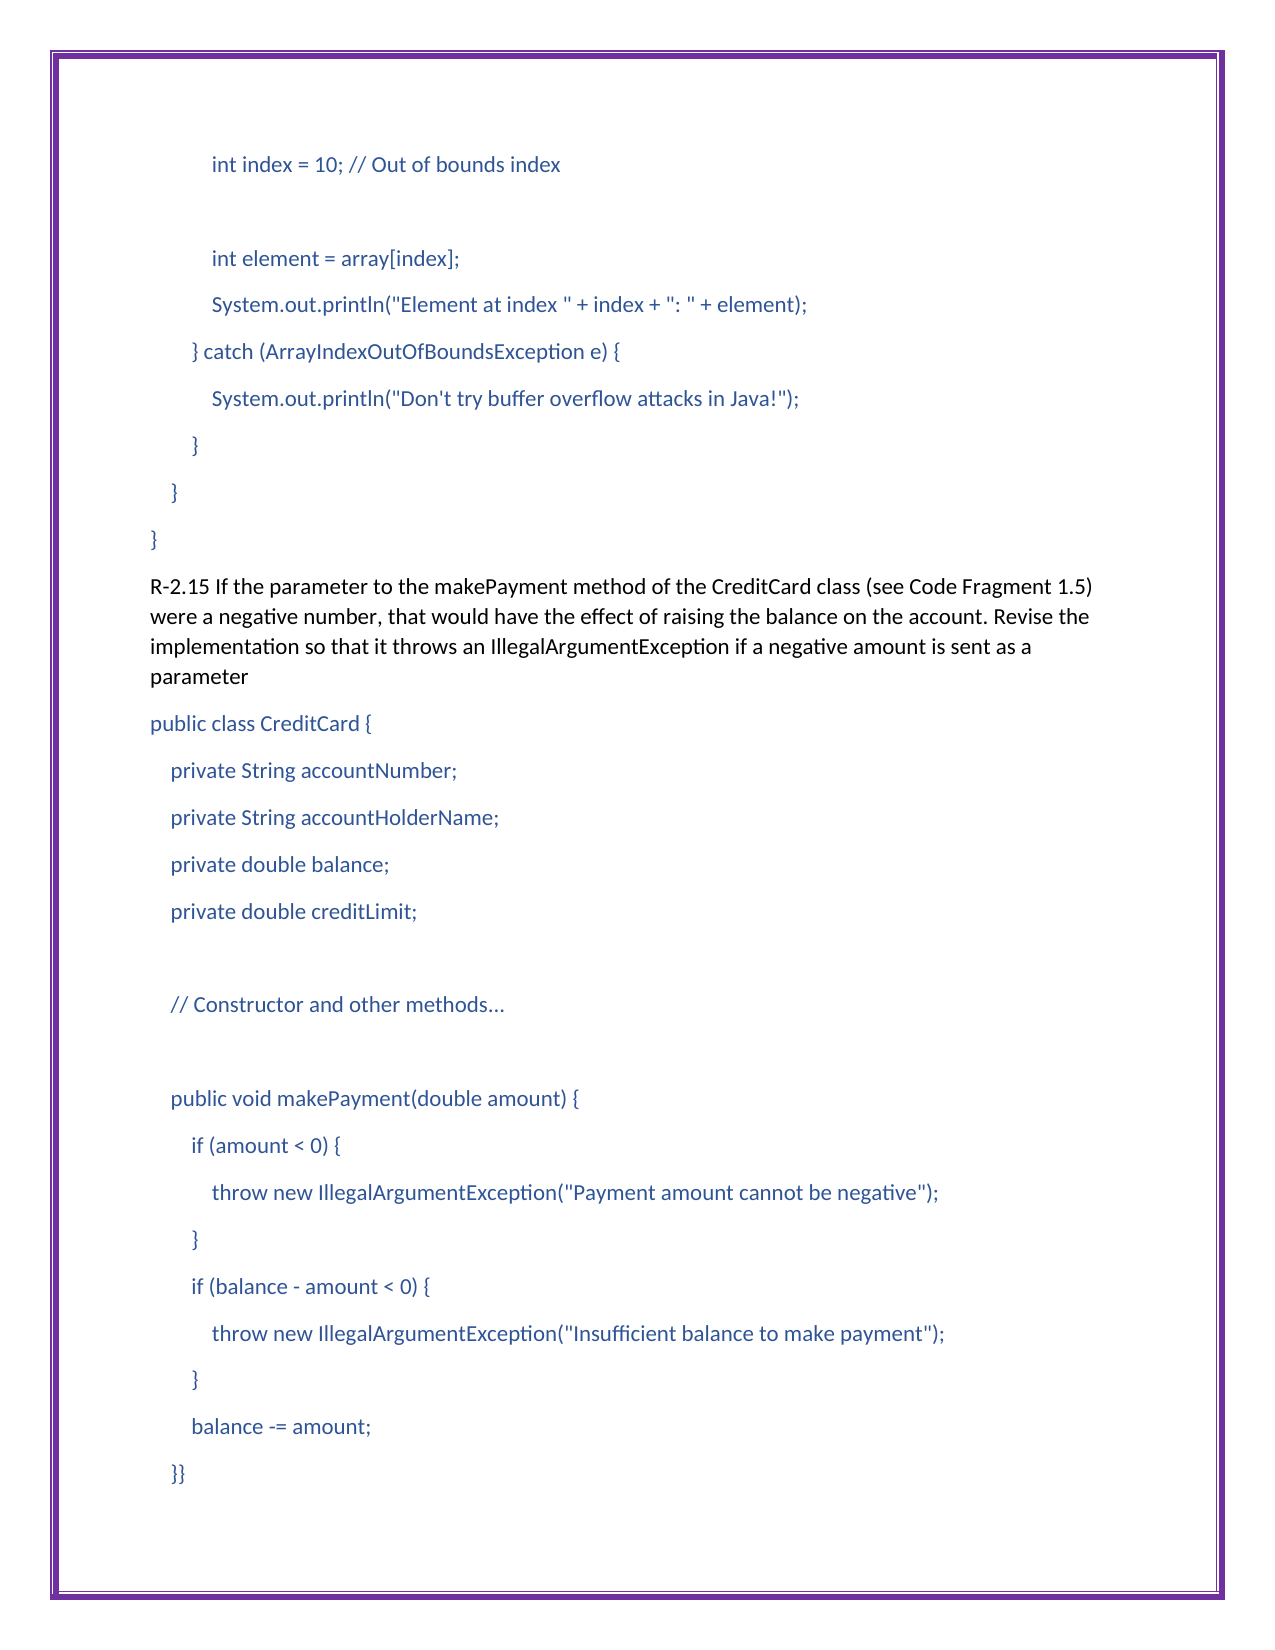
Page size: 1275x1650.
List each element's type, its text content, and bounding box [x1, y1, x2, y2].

text private String accountHolderName; [150, 803, 1125, 831]
text System.out.println("Don't try buffer overflow attacks in Java!"); [150, 384, 1125, 412]
text int index = 10; // Out of bounds index [150, 150, 1125, 178]
text System.out.println("Element at index " + index + ": " + element); [150, 291, 1125, 319]
text } [150, 478, 1125, 506]
text private String accountNumber; [150, 756, 1125, 784]
text throw new IllegalArgumentException("Payment amount cannot be negative"); [150, 1178, 1125, 1206]
text throw new IllegalArgumentException("Insufficient balance to make payment"); [150, 1319, 1125, 1347]
text // Constructor and other methods... [150, 991, 1125, 1019]
text private double balance; [150, 850, 1125, 878]
text } [150, 431, 1125, 459]
text R-2.15 If the parameter to the makePayment method of the CreditCard class (see Code Fragment 1.5) were a negative number, that would have the effect of raising the balance on the account. Revise the implementation so that it throws an IllegalArgumentException if a negative amount is sent as a parameter [150, 572, 1125, 691]
text } catch (ArrayIndexOutOfBoundsException e) { [150, 337, 1125, 366]
text public class CreditCard { [150, 709, 1125, 737]
text if (balance - amount < 0) { [150, 1272, 1125, 1300]
text } [150, 525, 1125, 553]
text balance -= amount; [150, 1412, 1125, 1441]
text }} [150, 1459, 1125, 1487]
text public void makePayment(double amount) { [150, 1084, 1125, 1112]
text } [150, 1225, 1125, 1253]
text private double creditLimit; [150, 897, 1125, 925]
text if (amount < 0) { [150, 1131, 1125, 1159]
text } [150, 1366, 1125, 1394]
text int element = array[index]; [150, 244, 1125, 272]
